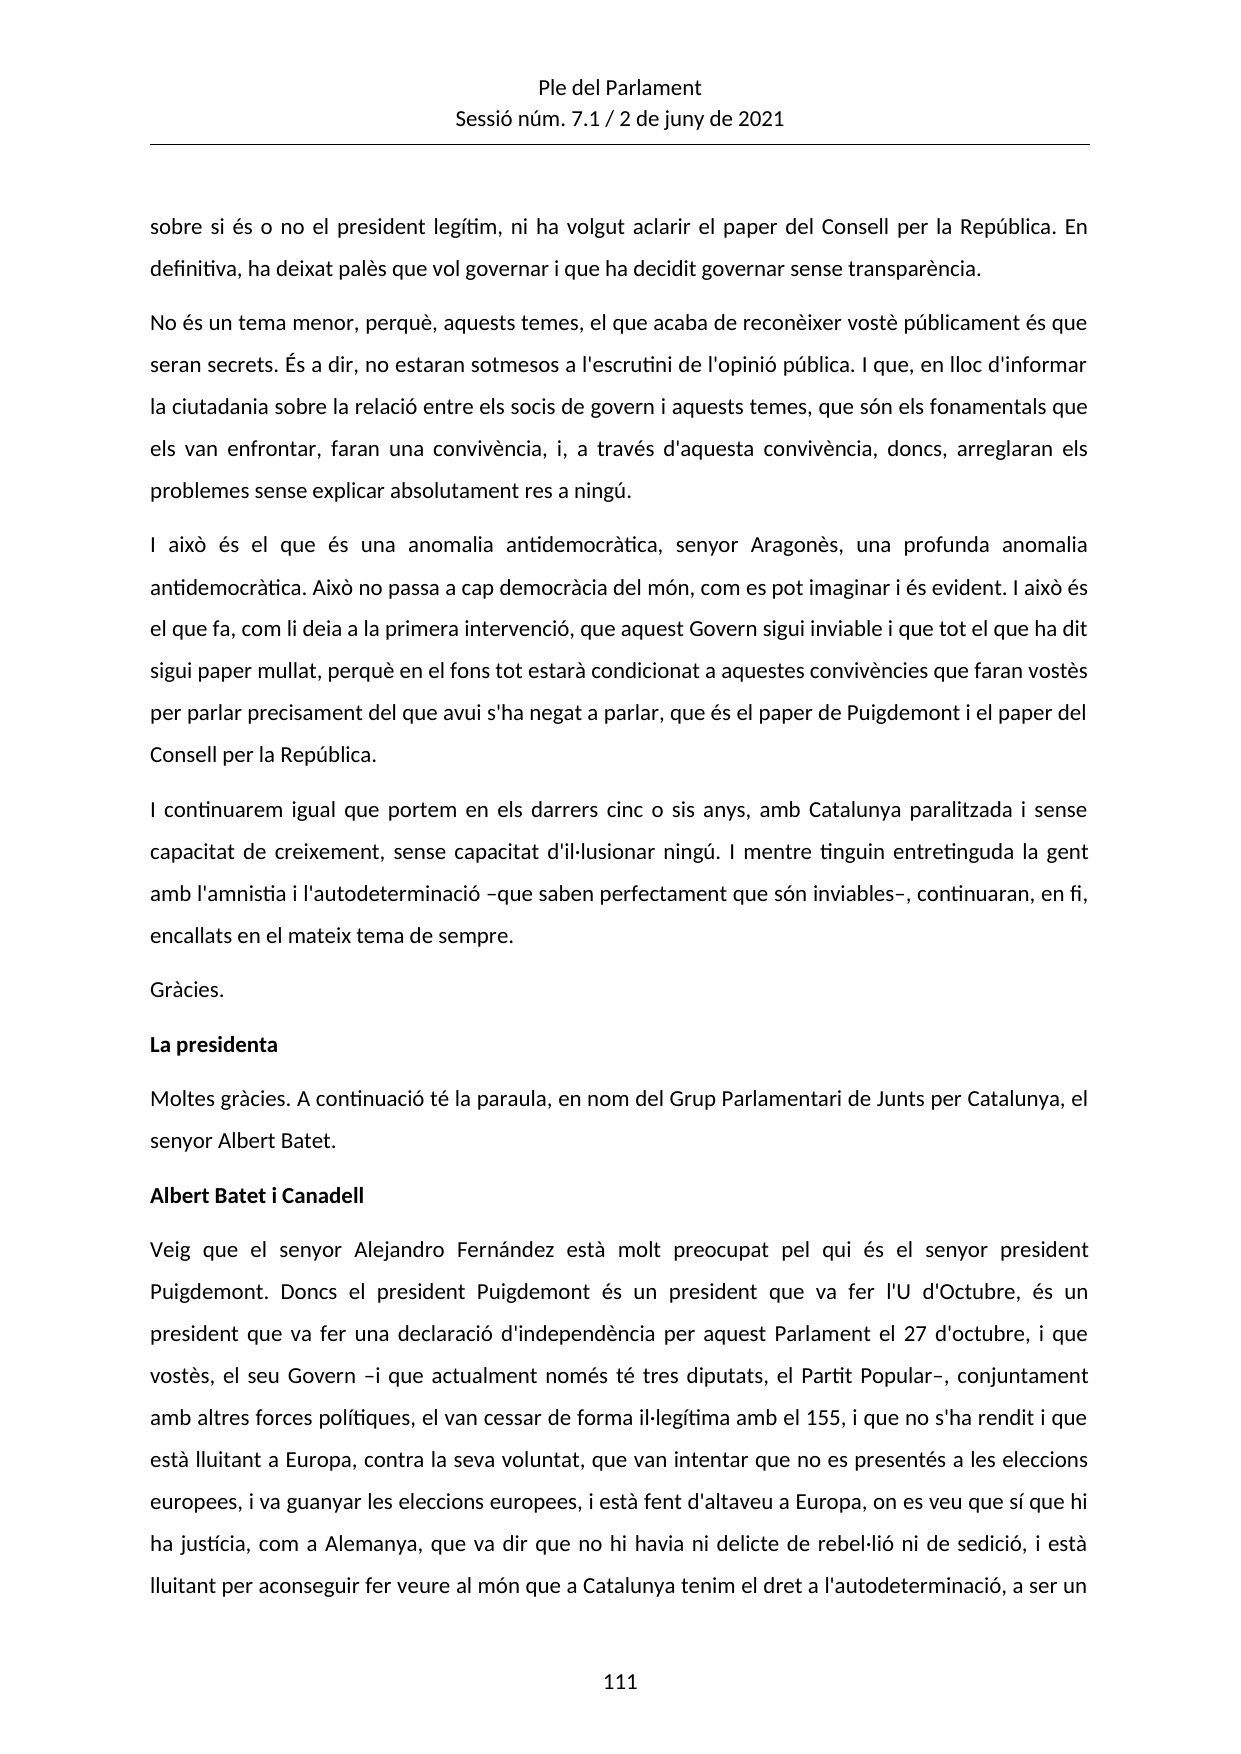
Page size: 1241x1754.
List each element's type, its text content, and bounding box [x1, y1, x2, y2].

text Moltes gràcies. A continuació té la paraula, en nom del Grup Parlamentari de Junts per Catalunya, el senyor Albert Batet. [150, 1084, 1090, 1154]
text I això és el que és una anomalia antidemocràtica, senyor Aragonès, una profunda anomalia antidemocràtica. Això no passa a cap democràcia del món, com es pot imaginar i és evident. I això és el que fa, com li deia a la primera intervenció, que aquest Govern sigui inviable i que tot el que ha dit sigui paper mullat, perquè en el fons tot estarà condicionat a aquestes convivències que faran vostès per parlar precisament del que avui s'ha negat a parlar, que és el paper de Puigdemont i el paper del Consell per la República. [150, 531, 1090, 768]
text I continuarem igual que portem en els darrers cinc o sis anys, amb Catalunya paralitzada i sense capacitat de creixement, sense capacitat d'il·lusionar ningú. I mentre tinguin entretinguda la gent amb l'amnistia i l'autodeterminació –que saben perfectament que són inviables–, continuaran, en fi, encallats en el mateix tema de sempre. [150, 795, 1090, 949]
text Albert Batet i Canadell [150, 1181, 1090, 1209]
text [150, 212, 1090, 282]
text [150, 1235, 1090, 1599]
text Gràcies. [150, 975, 1090, 1003]
text No és un tema menor, perquè, aquests temes, el que acaba de reconèixer vostè públicament és que seran secrets. És a dir, no estaran sotmesos a l'escrutini de l'opinió pública. I que, en lloc d'informar la ciutadania sobre la relació entre els socis de govern i aquests temes, que són els fonamentals que els van enfrontar, faran una convivència, i, a través d'aquesta convivència, doncs, arreglaran els problemes sense explicar absolutament res a ningú. [150, 308, 1090, 504]
text La presidenta [150, 1030, 1090, 1058]
